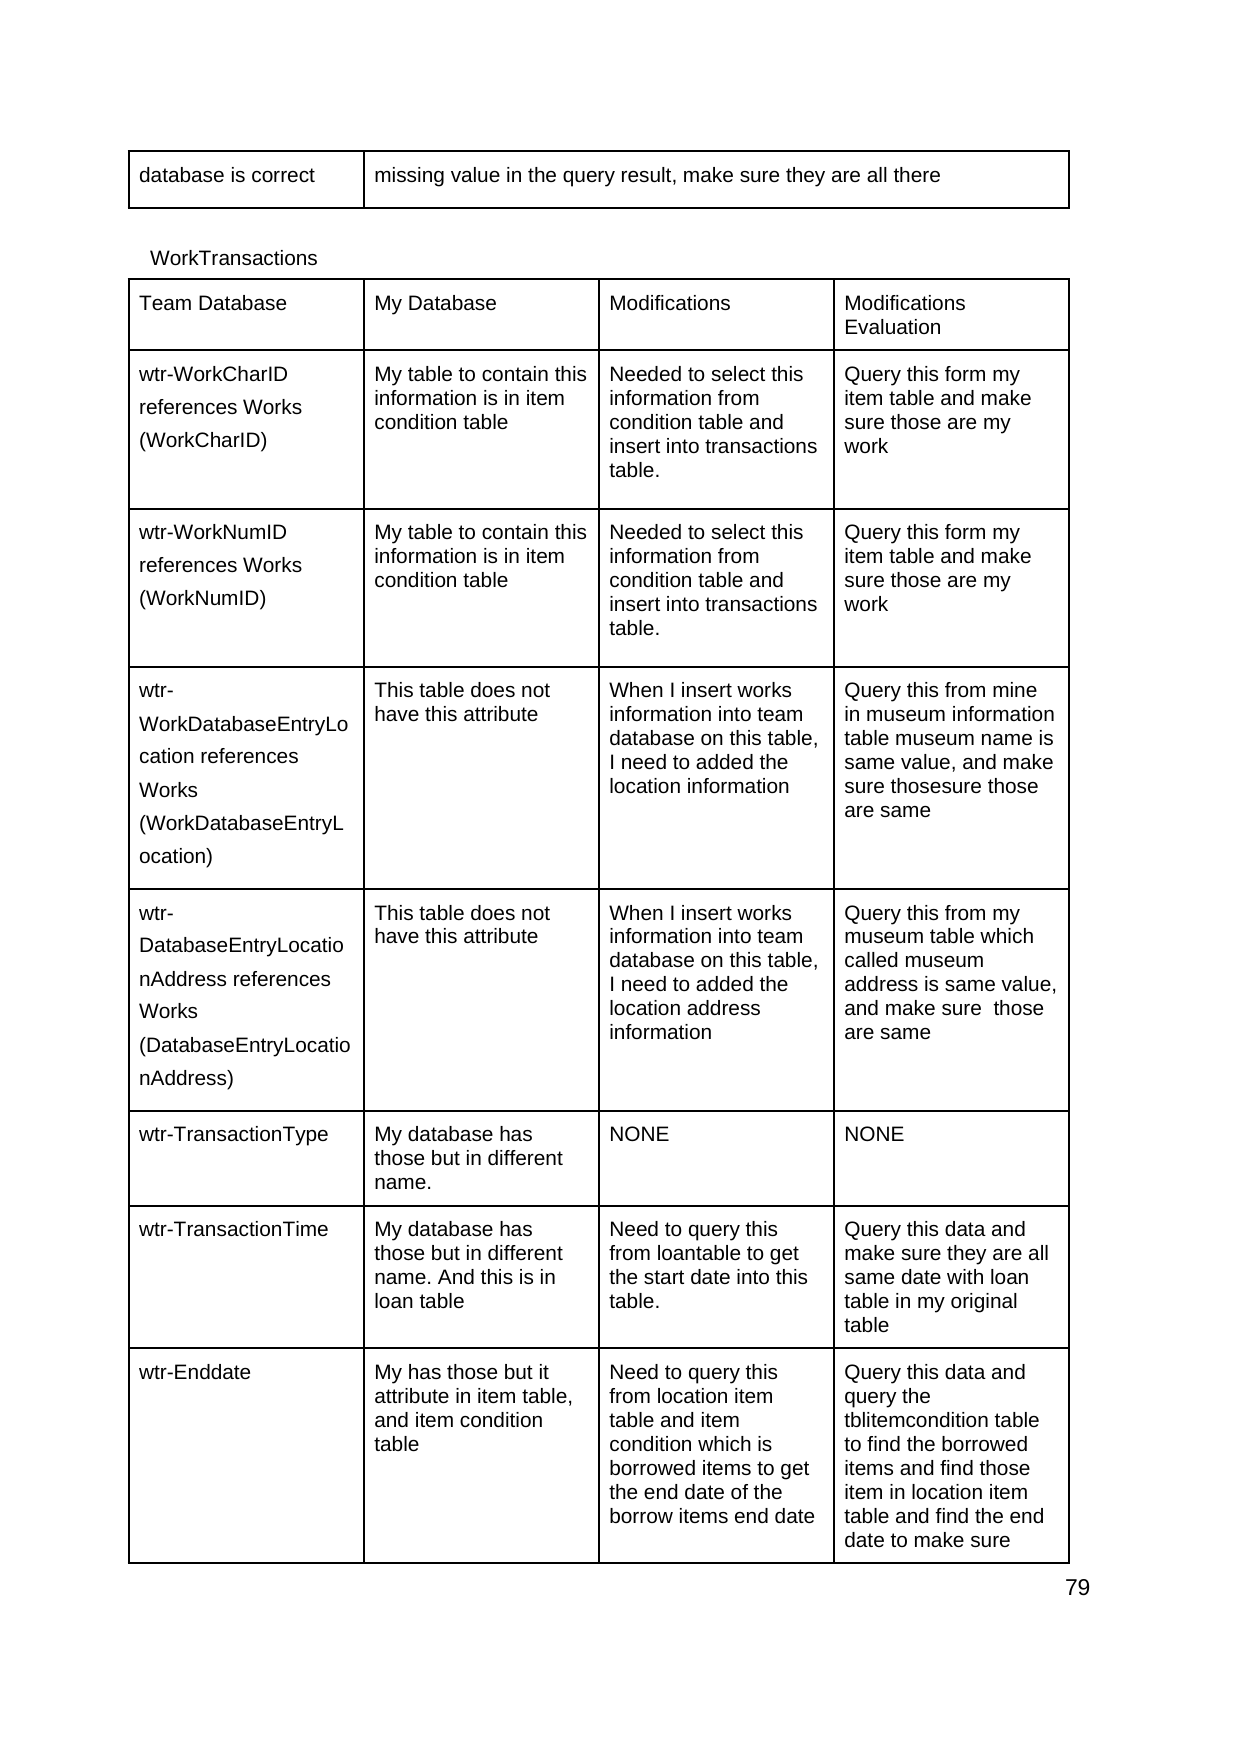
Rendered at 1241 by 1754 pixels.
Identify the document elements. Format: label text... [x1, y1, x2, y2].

table_cell Query this data and make sure they are all same date with loan table in my original table [835, 1207, 1068, 1347]
table_cell My database has those but in different name. [365, 1112, 598, 1204]
table_cell NONE [835, 1112, 1068, 1204]
table_cell Needed to select this information from condition table and insert into transactions table. [600, 351, 833, 507]
table_cell This table does not have this attribute [365, 668, 598, 888]
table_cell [835, 1349, 1068, 1562]
table_cell This table does not have this attribute [365, 890, 598, 1110]
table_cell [365, 1349, 598, 1562]
table_cell wtr-TransactionType [130, 1112, 363, 1204]
table_cell My database has those but in different name. And this is in loan table [365, 1207, 598, 1347]
table_header Modifications Evaluation [835, 280, 1068, 349]
table_cell When I insert works information into team database on this table, I need to added the location information [600, 668, 833, 888]
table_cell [365, 152, 1068, 207]
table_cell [130, 152, 363, 207]
table_cell wtr-WorkNumID references Works (WorkNumID) [130, 510, 363, 666]
table_cell NONE [600, 1112, 833, 1204]
table_cell Query this form my item table and make sure those are my work [835, 510, 1068, 666]
table_cell Query this form my item table and make sure those are my work [835, 351, 1068, 507]
table_header Modifications [600, 280, 833, 349]
table_cell Query this from my museum table which called museum address is same value, and make sure those are same [835, 890, 1068, 1110]
table_cell My table to contain this information is in item condition table [365, 351, 598, 507]
table_cell wtr-Enddate [130, 1349, 363, 1562]
table_cell wtr-TransactionTime [130, 1207, 363, 1347]
table_cell wtr-WorkDatabaseEntryLocation references Works (WorkDatabaseEntryLocation) [130, 668, 363, 888]
table_cell When I insert works information into team database on this table, I need to added the location address information [600, 890, 833, 1110]
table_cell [600, 1349, 833, 1562]
table_header My Database [365, 280, 598, 349]
table_cell Query this from mine in museum information table museum name is same value, and make sure thosesure those are same [835, 668, 1068, 888]
table_cell wtr-WorkCharID references Works (WorkCharID) [130, 351, 363, 507]
table_cell wtr-DatabaseEntryLocationAddress references Works (DatabaseEntryLocationAddress) [130, 890, 363, 1110]
table_cell Need to query this from loantable to get the start date into this table. [600, 1207, 833, 1347]
table_header Team Database [130, 280, 363, 349]
table_cell Needed to select this information from condition table and insert into transactions table. [600, 510, 833, 666]
text WorkTransactions [150, 245, 1090, 269]
table_cell My table to contain this information is in item condition table [365, 510, 598, 666]
